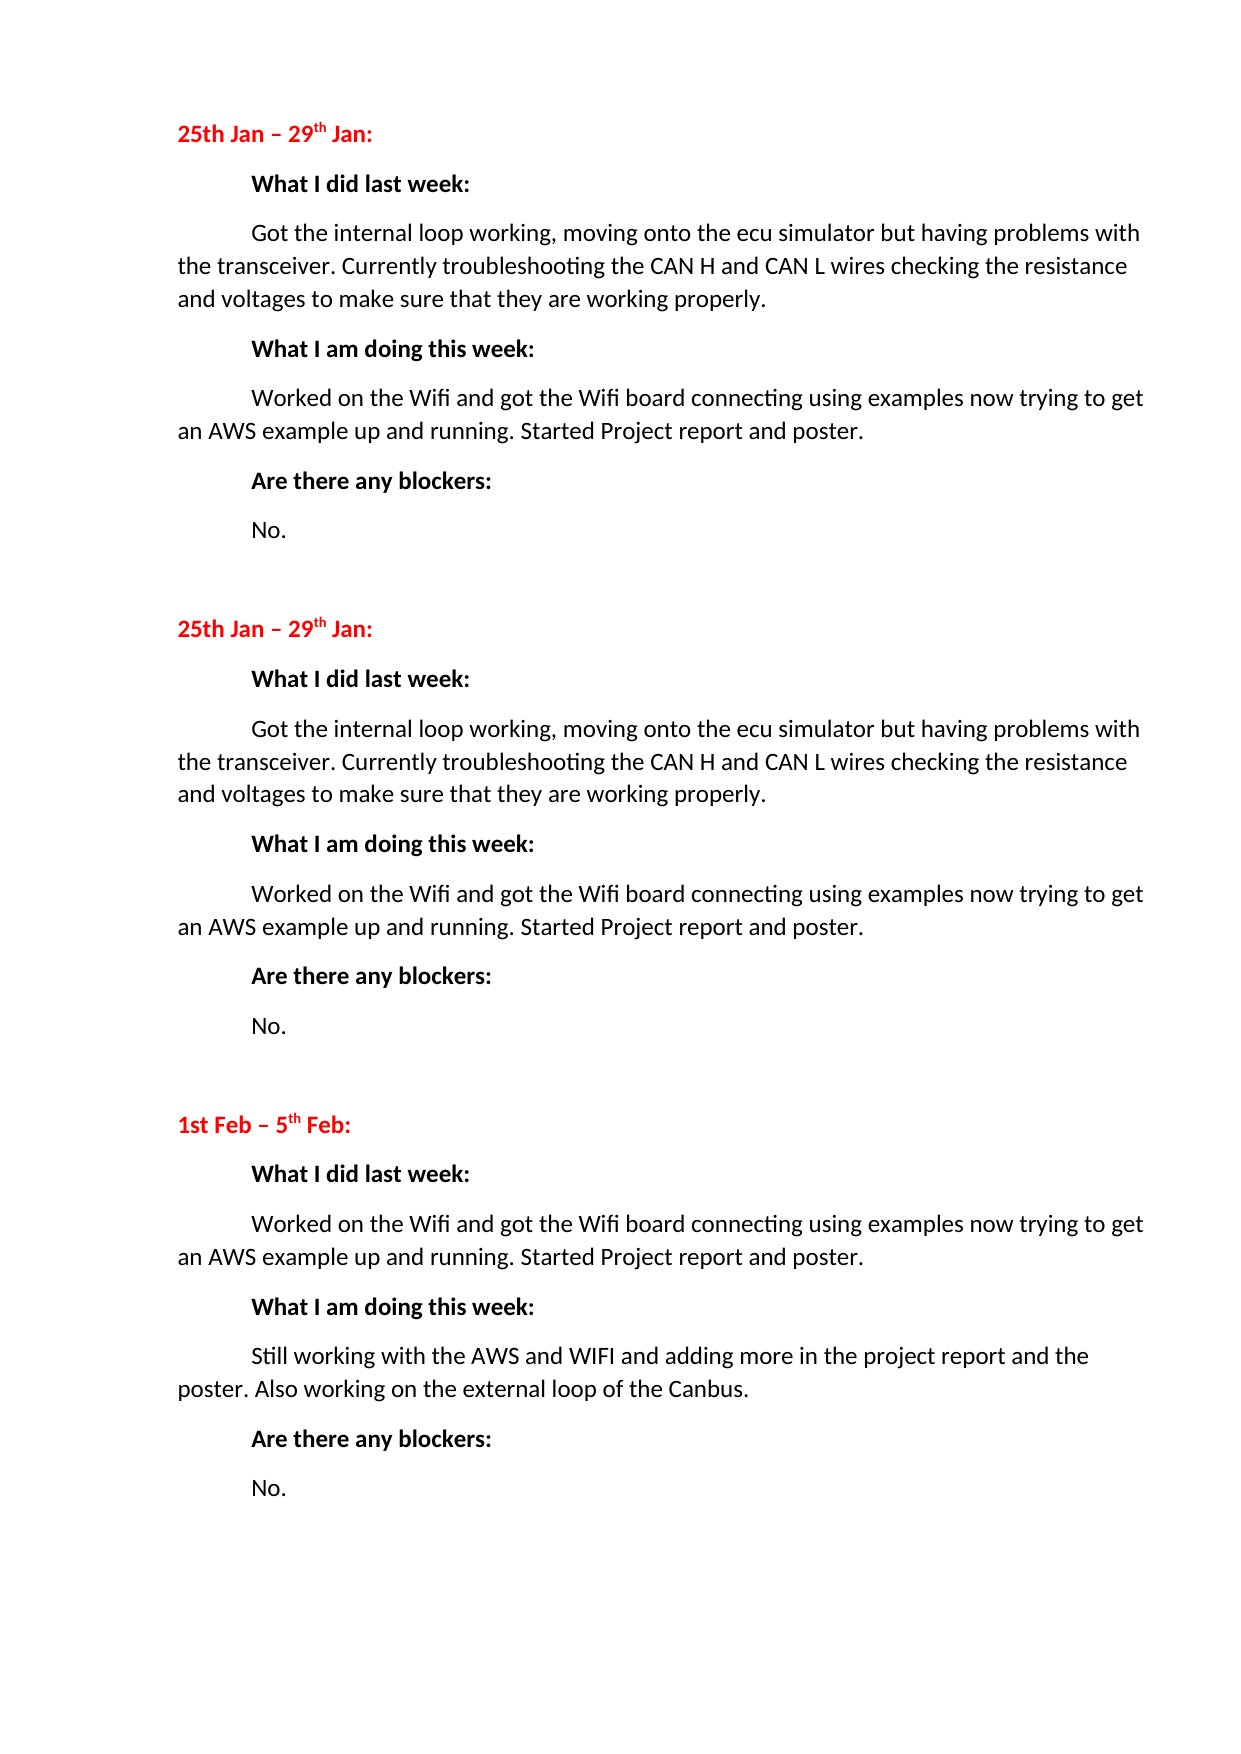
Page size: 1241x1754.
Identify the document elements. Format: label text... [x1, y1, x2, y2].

text What I did last week: [177, 663, 1152, 694]
text 25th Jan – 29th Jan: [177, 613, 1152, 644]
text Worked on the Wifi and got the Wifi board connecting using examples now trying to get an AWS example up and running. Started Project report and poster. [177, 1208, 1152, 1272]
text What I am doing this week: [177, 333, 1152, 363]
text What I did last week: [177, 168, 1152, 198]
text 25th Jan – 29th Jan: [177, 118, 1152, 149]
text What I am doing this week: [177, 1291, 1152, 1321]
text What I did last week: [177, 1158, 1152, 1189]
text Are there any blockers: [177, 465, 1152, 495]
text Worked on the Wifi and got the Wifi board connecting using examples now trying to get an AWS example up and running. Started Project report and poster. [177, 382, 1152, 446]
text No. [177, 1472, 1152, 1503]
text Are there any blockers: [177, 960, 1152, 991]
text Are there any blockers: [177, 1423, 1152, 1453]
text Still working with the AWS and WIFI and adding more in the project report and the poster. Also working on the external loop of the Canbus. [177, 1340, 1152, 1404]
text What I am doing this week: [177, 828, 1152, 859]
text No. [177, 514, 1152, 545]
text No. [177, 1010, 1152, 1040]
text 1st Feb – 5th Feb: [177, 1109, 1152, 1139]
text Worked on the Wifi and got the Wifi board connecting using examples now trying to get an AWS example up and running. Started Project report and poster. [177, 878, 1152, 941]
